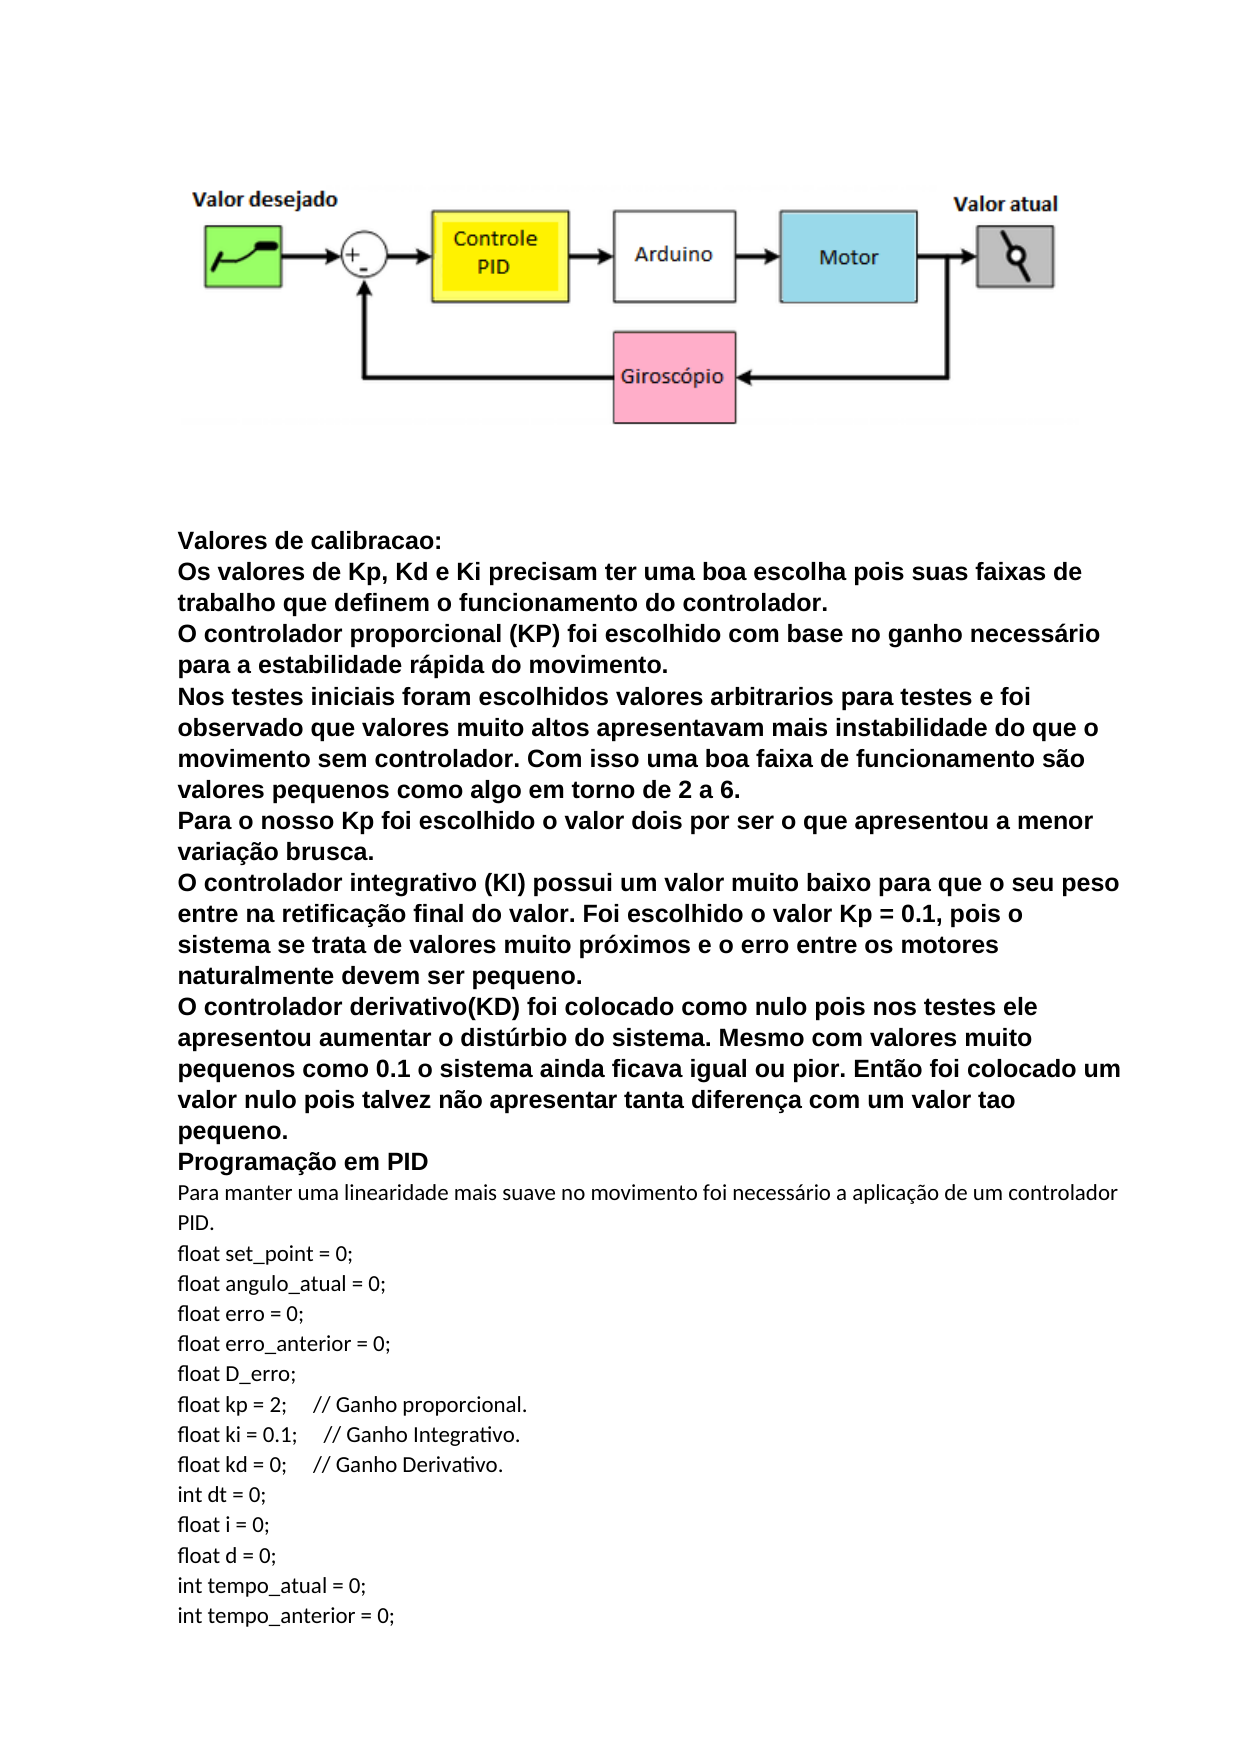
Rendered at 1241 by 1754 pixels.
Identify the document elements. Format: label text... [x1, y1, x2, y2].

text Os valores de Kp, Kd e Ki precisam ter uma boa escolha pois suas faixas de trabalho que definem o funcionamento do controlador. [177, 557, 1122, 617]
text Para manter uma linearidade mais suave no movimento foi necessário a aplicação de um controlador PID. [177, 1178, 1122, 1236]
text Nos testes iniciais foram escolhidos valores arbitrarios para testes e foi observado que valores muito altos apresentavam mais instabilidade do que o movimento sem controlador. Com isso uma boa faixa de funcionamento são valores pequenos como algo em torno de 2 a 6. [177, 682, 1122, 803]
text O controlador derivativo(KD) foi colocado como nulo pois nos testes ele apresentou aumentar o distúrbio do sistema. Mesmo com valores muito pequenos como 0.1 o sistema ainda ficava igual ou pior. Então foi colocado um valor nulo pois talvez não apresentar tanta diferença com um valor tao pequeno. [177, 992, 1122, 1145]
text float erro = 0; [177, 1299, 1122, 1327]
text int tempo_atual = 0; [177, 1571, 1122, 1599]
text Valores de calibracao: [177, 526, 1122, 555]
text float ki = 0.1; // Ganho Integrativo. [177, 1420, 1122, 1448]
text O controlador integrativo (KI) possui um valor muito baixo para que o seu peso entre na retificação final do valor. Foi escolhido o valor Kp = 0.1, pois o sistema se trata de valores muito próximos e o erro entre os motores naturalmente devem ser pequeno. [177, 868, 1122, 990]
text float i = 0; [177, 1511, 1122, 1538]
text float kp = 2; // Ganho proporcional. [177, 1390, 1122, 1418]
text float D_erro; [177, 1359, 1122, 1387]
text Para o nosso Kp foi escolhido o valor dois por ser o que apresentou a menor variação brusca. [177, 806, 1122, 866]
text float d = 0; [177, 1541, 1122, 1569]
text float angulo_atual = 0; [177, 1269, 1122, 1297]
text int tempo_anterior = 0; [177, 1601, 1122, 1629]
text O controlador proporcional (KP) foi escolhido com base no ganho necessário para a estabilidade rápida do movimento. [177, 619, 1122, 679]
text float erro_anterior = 0; [177, 1329, 1122, 1357]
picture [177, 177, 1079, 432]
text float set_point = 0; [177, 1239, 1122, 1267]
text int dt = 0; [177, 1480, 1122, 1508]
text float kd = 0; // Ganho Derivativo. [177, 1450, 1122, 1478]
text Programação em PID [177, 1147, 1122, 1176]
